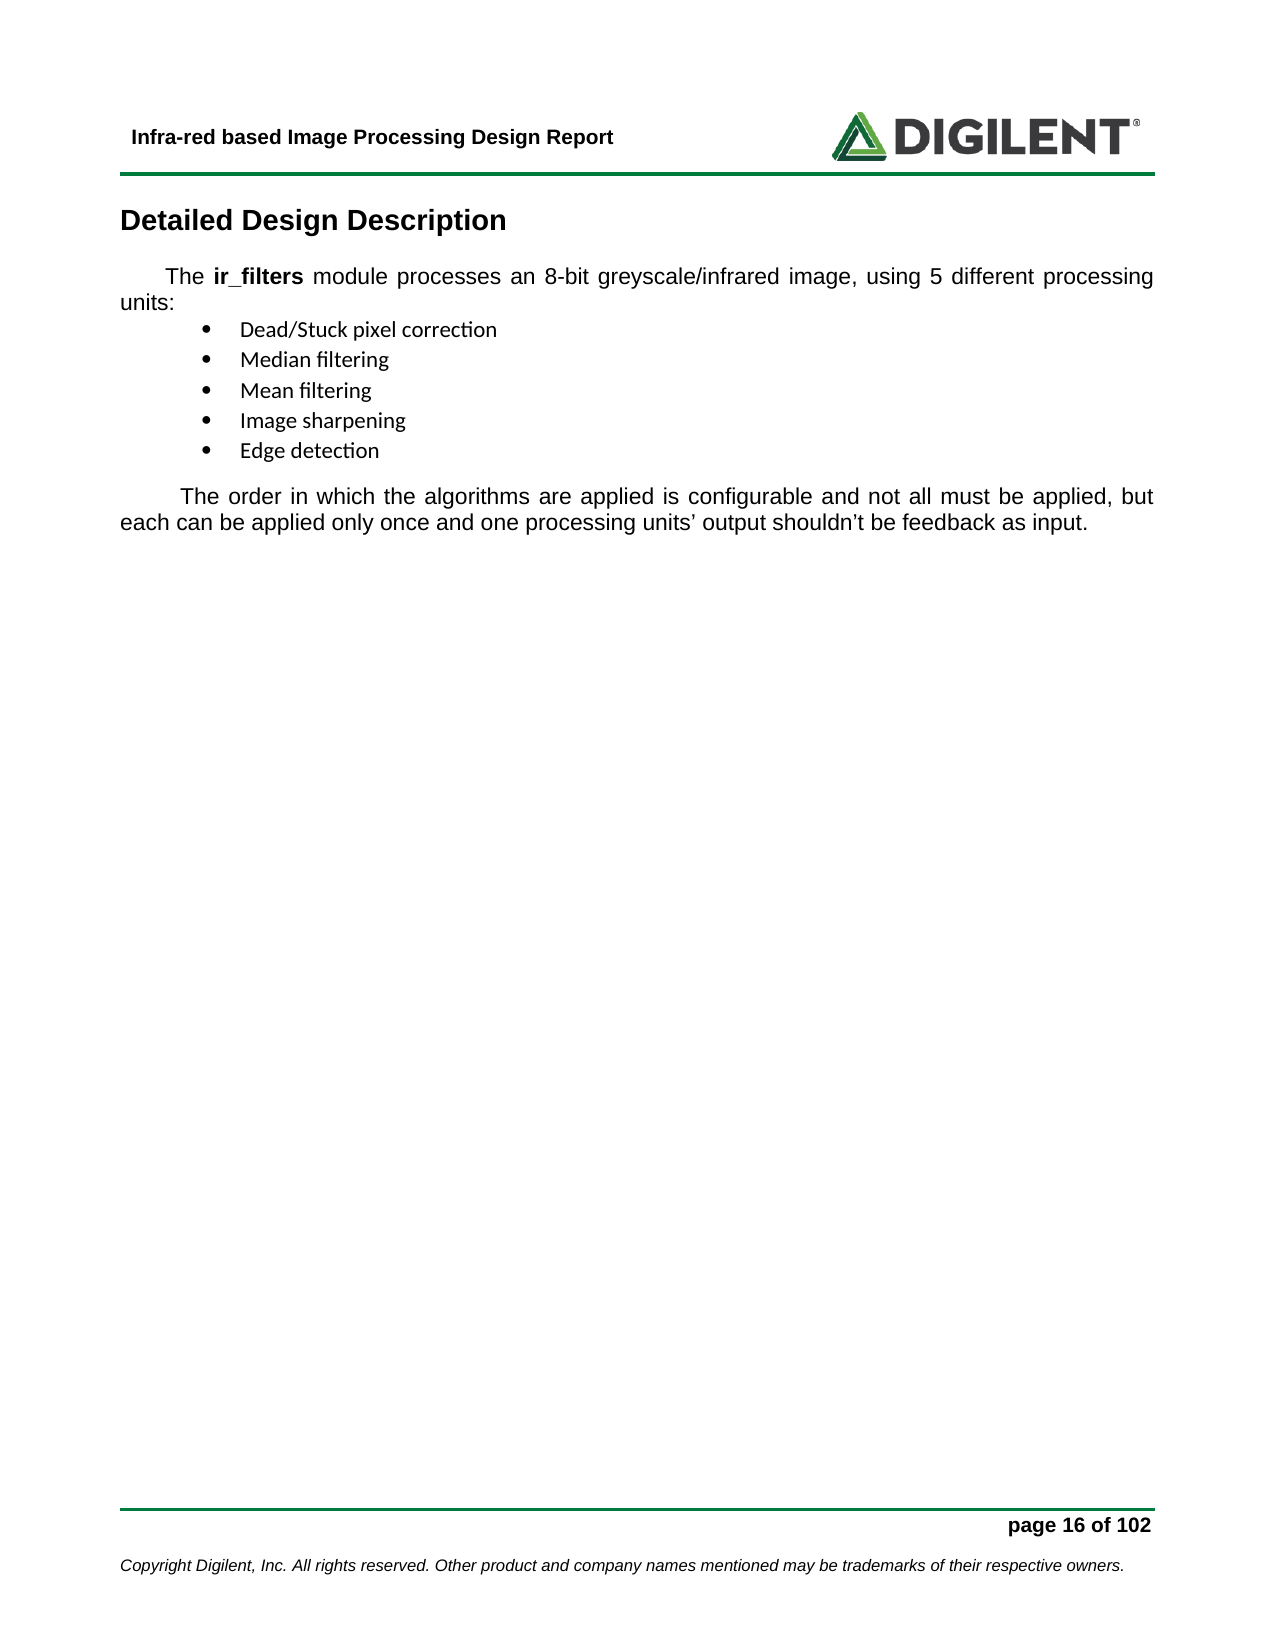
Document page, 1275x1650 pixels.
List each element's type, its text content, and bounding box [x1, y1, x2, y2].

subtitle Detailed Design Description [120, 203, 1267, 236]
list Mean filtering [202, 376, 1155, 404]
text The ir_filters module processes an 8-bit greyscale/infrared image, using 5 different processing units: [120, 263, 1155, 315]
list Dead/Stuck pixel correction [202, 315, 1155, 343]
list Edge detection [202, 436, 1155, 464]
picture [832, 112, 1140, 161]
list Median filtering [202, 346, 1155, 373]
text The order in which the algorithms are applied is configurable and not all must be applied, but each can be applied only once and one processing units’ output shouldn’t be feedback as input. [120, 483, 1155, 536]
list Image sharpening [202, 406, 1155, 434]
